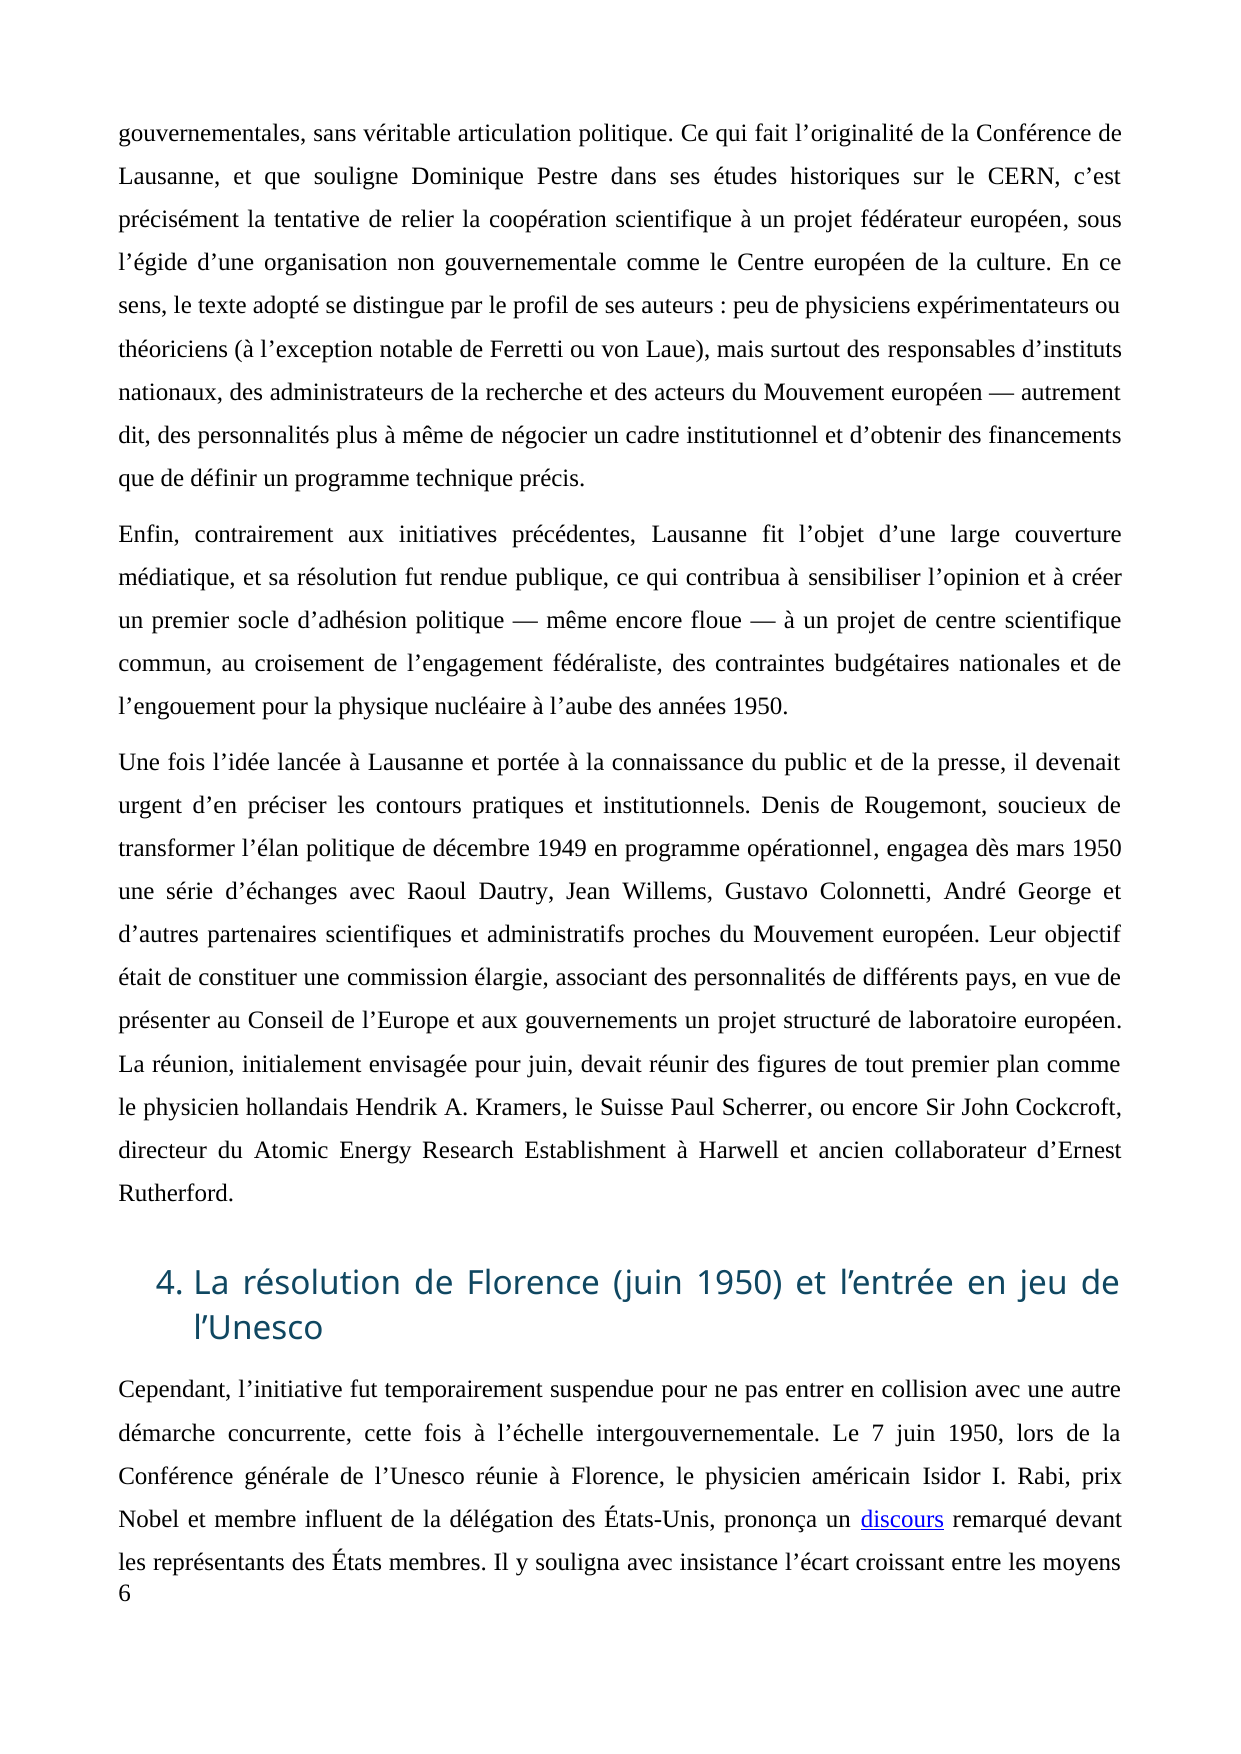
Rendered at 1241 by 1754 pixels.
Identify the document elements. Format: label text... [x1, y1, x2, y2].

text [118, 118, 1122, 492]
subtitle La résolution de Florence (juin 1950) et l’entrée en jeu de l’Unesco [156, 1259, 1122, 1349]
text Enfin, contrairement aux initiatives précédentes, Lausanne fit l’objet d’une large couverture médiatique, et sa résolution fut rendue publique, ce qui contribua à sensibiliser l’opinion et à créer un premier socle d’adhésion politique — même encore floue — à un projet de centre scientifique commun, au croisement de l’engagement fédéraliste, des contraintes budgétaires nationales et de l’engouement pour la physique nucléaire à l’aube des années 1950. [118, 519, 1122, 720]
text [118, 1374, 1122, 1576]
text Une fois l’idée lancée à Lausanne et portée à la connaissance du public et de la presse, il devenait urgent d’en préciser les contours pratiques et institutionnels. Denis de Rougemont, soucieux de transformer l’élan politique de décembre 1949 en programme opérationnel, engagea dès mars 1950 une série d’échanges avec Raoul Dautry, Jean Willems, Gustavo Colonnetti, André George et d’autres partenaires scientifiques et administratifs proches du Mouvement européen. Leur objectif était de constituer une commission élargie, associant des personnalités de différents pays, en vue de présenter au Conseil de l’Europe et aux gouvernements un projet structuré de laboratoire européen. La réunion, initialement envisagée pour juin, devait réunir des figures de tout premier plan comme le physicien hollandais Hendrik A. Kramers, le Suisse Paul Scherrer, ou encore Sir John Cockcroft, directeur du Atomic Energy Research Establishment à Harwell et ancien collaborateur d’Ernest Rutherford. [118, 747, 1122, 1207]
